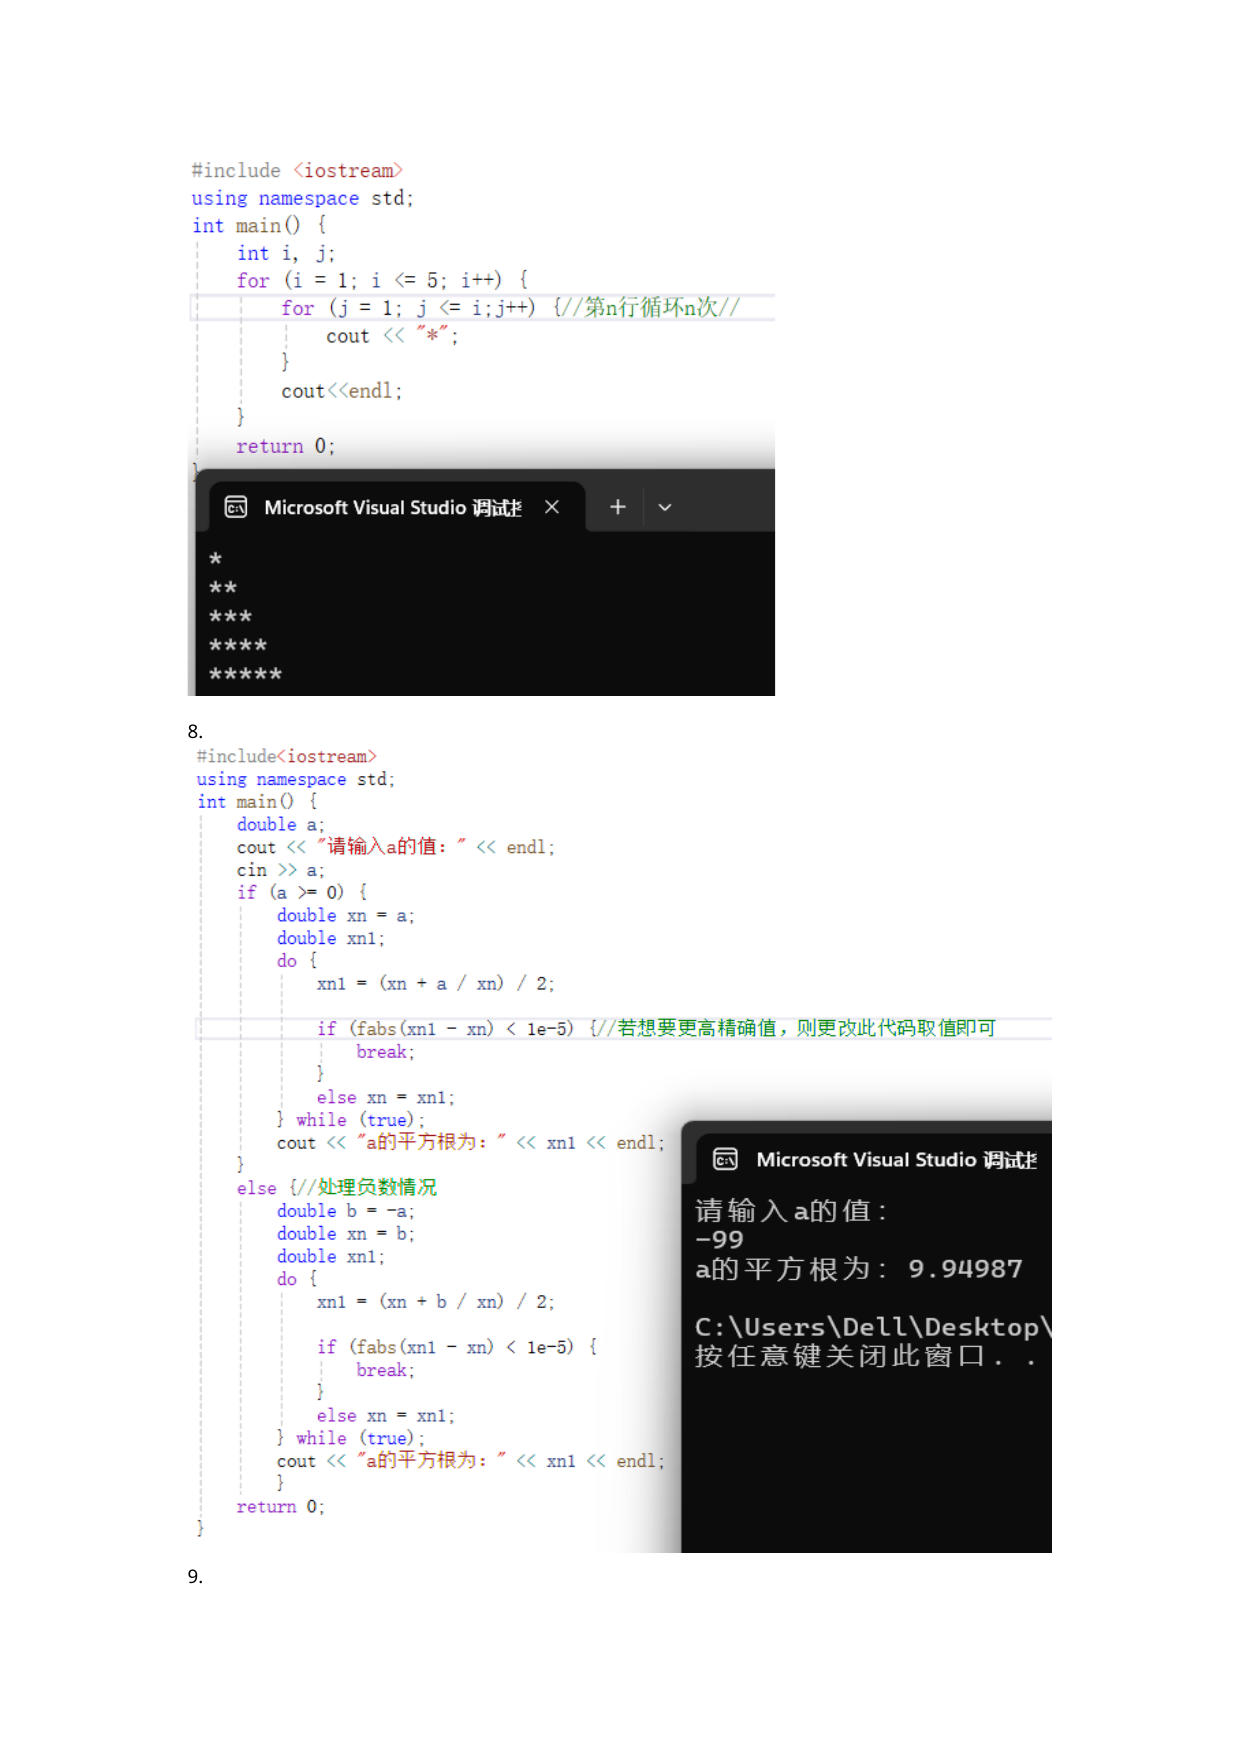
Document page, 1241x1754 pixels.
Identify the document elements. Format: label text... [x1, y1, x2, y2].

list 9. [187, 1559, 1053, 1592]
picture [187, 162, 775, 696]
list 8. [187, 714, 1053, 747]
picture [187, 747, 1052, 1553]
